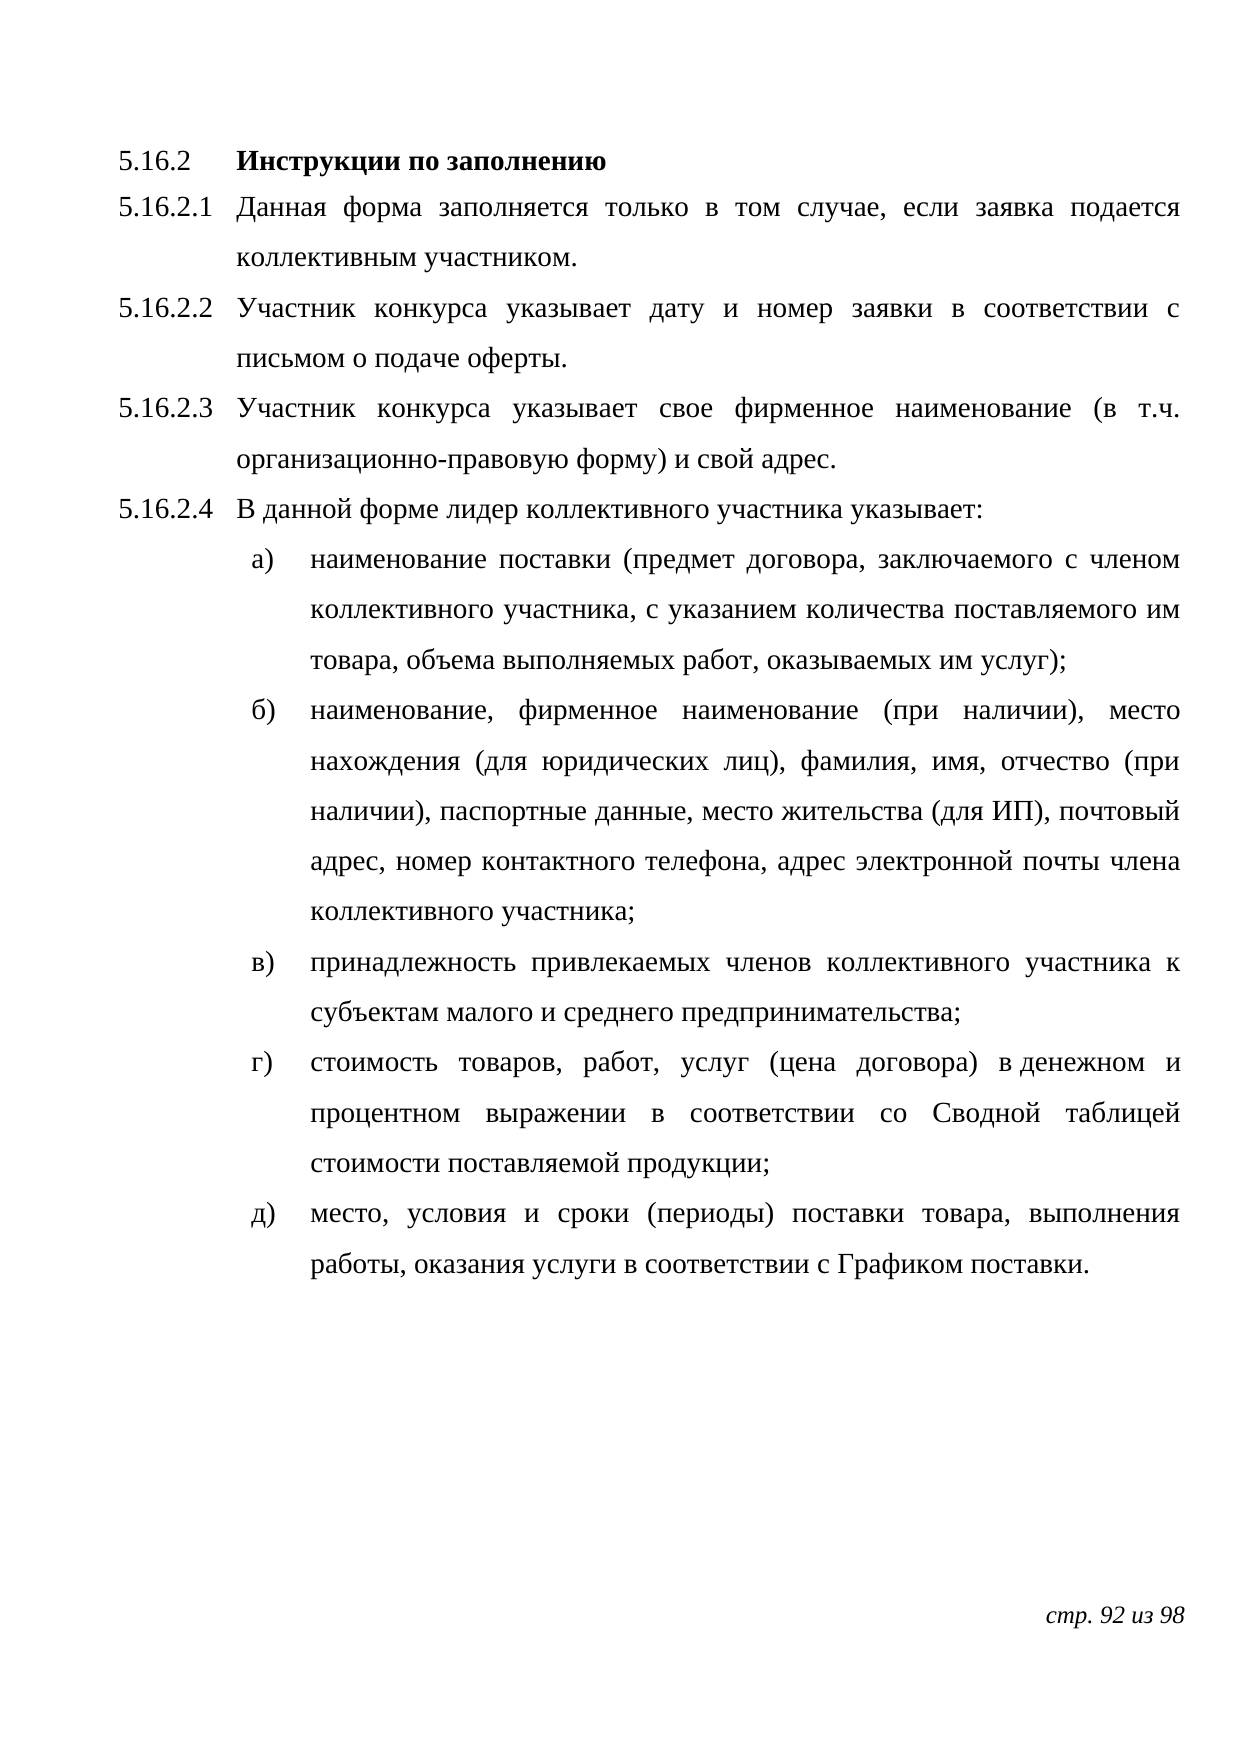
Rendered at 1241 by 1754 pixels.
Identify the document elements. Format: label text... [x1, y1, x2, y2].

list место, условия и сроки (периоды) поставки товара, выполнения работы, оказания услуги в соответствии с Графиком поставки. [251, 1195, 1181, 1279]
text В данной форме лидер коллективного участника указывает: [118, 491, 1181, 524]
text Участник конкурса указывает свое фирменное наименование (в т.ч. организационно-правовую форму) и свой адрес. [118, 390, 1181, 474]
text Инструкции по заполнению [118, 143, 1181, 177]
text Данная форма заполняется только в том случае, если заявка подается коллективным участником. [118, 189, 1181, 273]
text принадлежность привлекаемых членов коллективного участника к субъектам малого и среднего предпринимательства; [251, 944, 1181, 1028]
text наименование поставки (предмет договора, заключаемого с членом коллективного участника, с указанием количества поставляемого им товара, объема выполняемых работ, оказываемых им услуг); [251, 541, 1181, 676]
text наименование, фирменное наименование (при наличии), место нахождения (для юридических лиц), фамилия, имя, отчество (при наличии), паспортные данные, место жительства (для ИП), почтовый адрес, номер контактного телефона, адрес электронной почты члена коллективного участника; [251, 692, 1181, 927]
list стоимость товаров, работ, услуг (цена договора) в денежном и процентном выражении в соответствии со Сводной таблицей стоимости поставляемой продукции; [251, 1044, 1181, 1179]
text Участник конкурса указывает дату и номер заявки в соответствии с письмом о подаче оферты. [118, 290, 1181, 374]
